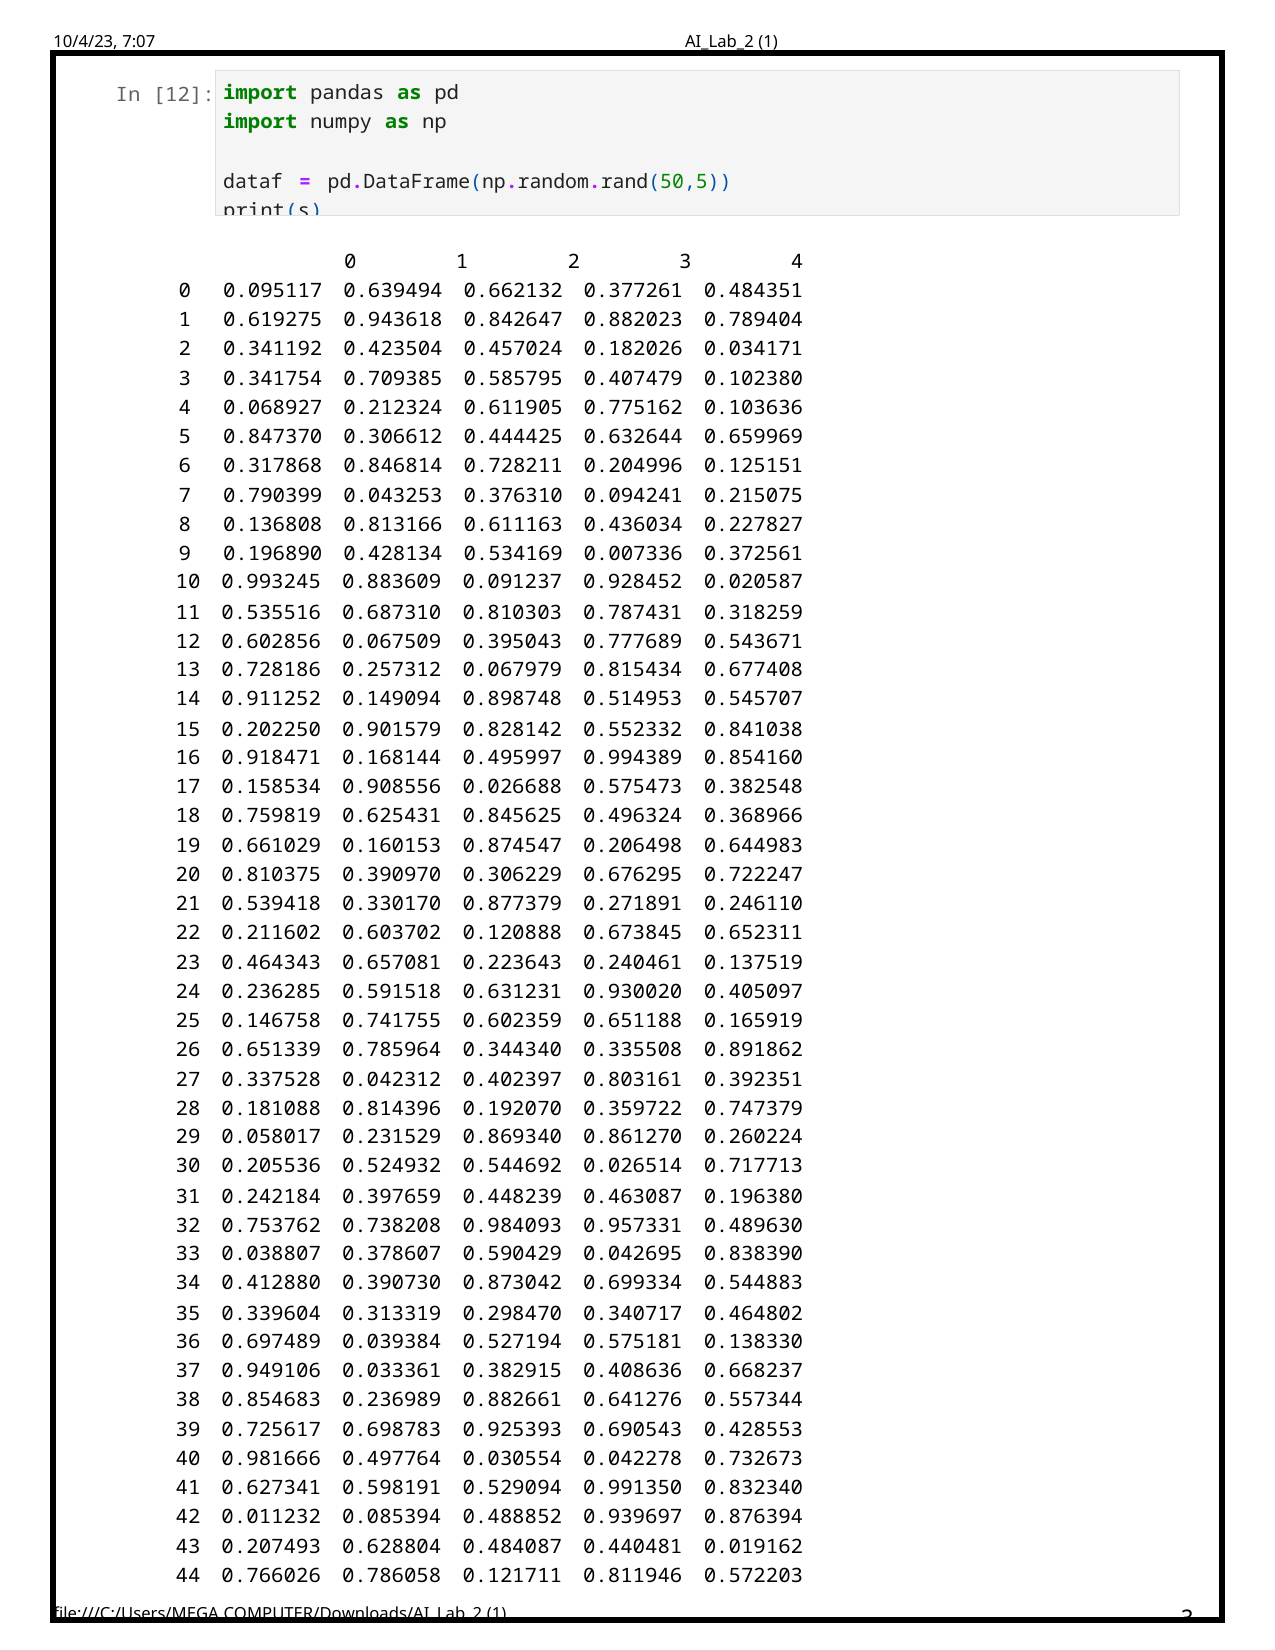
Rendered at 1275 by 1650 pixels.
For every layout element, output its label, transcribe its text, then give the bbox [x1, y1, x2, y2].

text 9 0.196890 0.428134 0.534169 0.007336 0.372561 [98, 539, 803, 566]
text 27 0.337528 0.042312 0.402397 0.803161 0.392351 [98, 1065, 803, 1092]
text 8 0.136808 0.813166 0.611163 0.436034 0.227827 [98, 510, 803, 537]
text 29 0.058017 0.231529 0.869340 0.861270 0.260224 [98, 1123, 803, 1150]
text 39 0.725617 0.698783 0.925393 0.690543 0.428553 [98, 1416, 803, 1442]
text 21 0.539418 0.330170 0.877379 0.271891 0.246110 [98, 889, 803, 916]
text 11 0.535516 0.687310 0.810303 0.787431 0.318259 [98, 598, 803, 625]
text 16 0.918471 0.168144 0.495997 0.994389 0.854160 [98, 744, 803, 771]
text 14 0.911252 0.149094 0.898748 0.514953 0.545707 [98, 684, 803, 711]
text 10 0.993245 0.883609 0.091237 0.928452 0.020587 [98, 568, 803, 595]
text 23 0.464343 0.657081 0.223643 0.240461 0.137519 [98, 948, 803, 975]
text In [12]: [115, 80, 215, 107]
text 15 0.202250 0.901579 0.828142 0.552332 0.841038 [98, 715, 803, 742]
text 26 0.651339 0.785964 0.344340 0.335508 0.891862 [98, 1035, 803, 1062]
text 34 0.412880 0.390730 0.873042 0.699334 0.544883 [98, 1268, 803, 1295]
text 18 0.759819 0.625431 0.845625 0.496324 0.368966 [98, 801, 803, 828]
text 43 0.207493 0.628804 0.484087 0.440481 0.019162 [98, 1532, 803, 1559]
text 41 0.627341 0.598191 0.529094 0.991350 0.832340 [98, 1473, 803, 1500]
text 1 0.619275 0.943618 0.842647 0.882023 0.789404 [98, 305, 803, 332]
text 17 0.158534 0.908556 0.026688 0.575473 0.382548 [98, 772, 803, 799]
text 22 0.211602 0.603702 0.120888 0.673845 0.652311 [98, 918, 803, 945]
text 38 0.854683 0.236989 0.882661 0.641276 0.557344 [98, 1385, 803, 1412]
text 33 0.038807 0.378607 0.590429 0.042695 0.838390 [98, 1239, 803, 1267]
text 42 0.011232 0.085394 0.488852 0.939697 0.876394 [98, 1502, 803, 1529]
text 31 0.242184 0.397659 0.448239 0.463087 0.196380 [98, 1182, 803, 1209]
text 35 0.339604 0.313319 0.298470 0.340717 0.464802 [98, 1299, 803, 1326]
text 30 0.205536 0.524932 0.544692 0.026514 0.717713 [98, 1152, 803, 1179]
text 25 0.146758 0.741755 0.602359 0.651188 0.165919 [98, 1006, 803, 1033]
text 32 0.753762 0.738208 0.984093 0.957331 0.489630 [98, 1211, 803, 1238]
text 4 0.068927 0.212324 0.611905 0.775162 0.103636 [98, 393, 803, 420]
text 3 0.341754 0.709385 0.585795 0.407479 0.102380 [98, 364, 803, 391]
text 37 0.949106 0.033361 0.382915 0.408636 0.668237 [98, 1356, 803, 1383]
text 5 0.847370 0.306612 0.444425 0.632644 0.659969 [98, 422, 803, 449]
text 13 0.728186 0.257312 0.067979 0.815434 0.677408 [98, 656, 803, 683]
text 12 0.602856 0.067509 0.395043 0.777689 0.543671 [98, 627, 803, 654]
text 2 0.341192 0.423504 0.457024 0.182026 0.034171 [98, 334, 803, 361]
text 28 0.181088 0.814396 0.192070 0.359722 0.747379 [98, 1094, 803, 1121]
text 0 1 2 3 4 [98, 248, 803, 275]
text 40 0.981666 0.497764 0.030554 0.042278 0.732673 [98, 1444, 803, 1471]
text 0 0.095117 0.639494 0.662132 0.377261 0.484351 [98, 277, 803, 303]
text 6 0.317868 0.846814 0.728211 0.204996 0.125151 [98, 451, 803, 478]
text 7 0.790399 0.043253 0.376310 0.094241 0.215075 [98, 481, 803, 508]
text 19 0.661029 0.160153 0.874547 0.206498 0.644983 [98, 832, 803, 859]
text 20 0.810375 0.390970 0.306229 0.676295 0.722247 [98, 860, 803, 887]
text 36 0.697489 0.039384 0.527194 0.575181 0.138330 [98, 1328, 803, 1354]
text 44 0.766026 0.786058 0.121711 0.811946 0.572203 [98, 1561, 803, 1588]
text 24 0.236285 0.591518 0.631231 0.930020 0.405097 [98, 977, 803, 1004]
